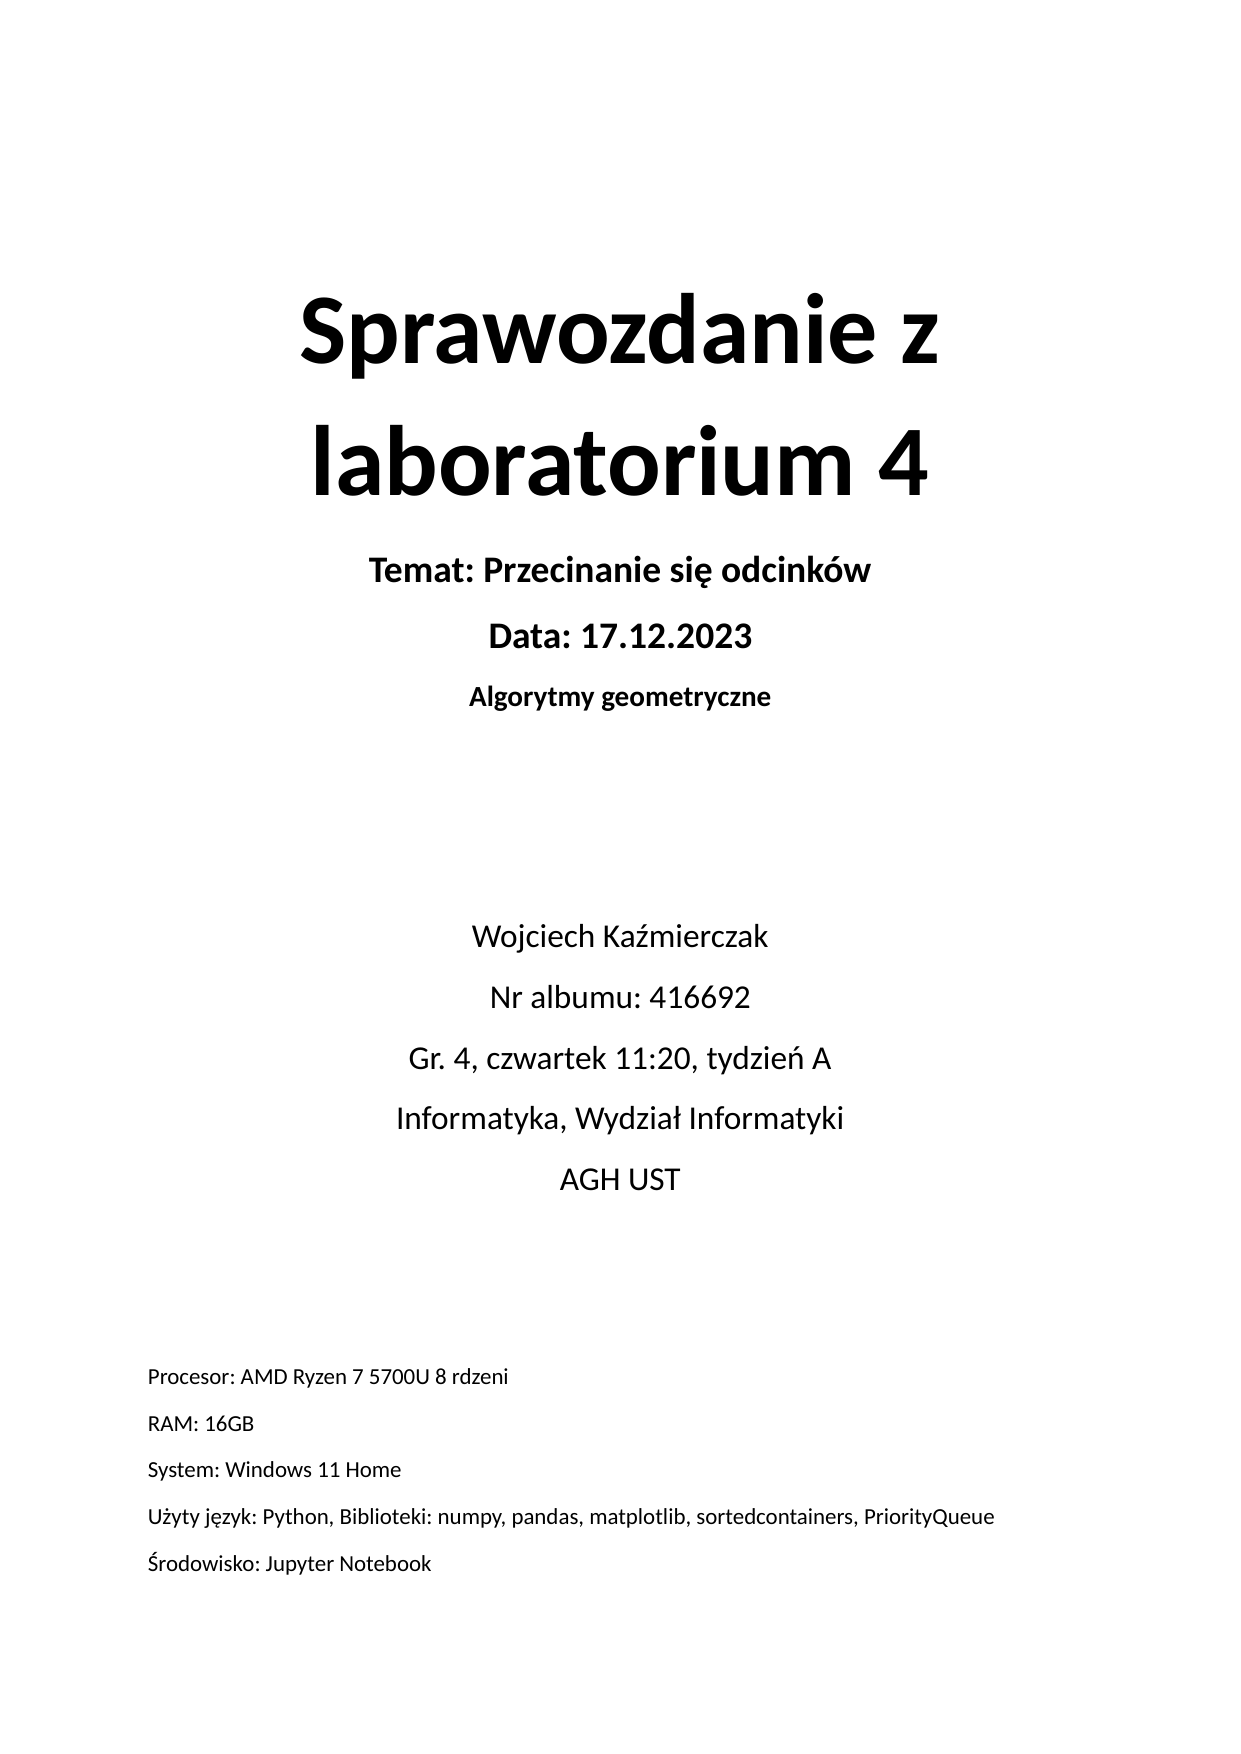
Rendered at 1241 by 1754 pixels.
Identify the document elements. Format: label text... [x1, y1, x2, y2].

text Informatyka, Wydział Informatyki [148, 1097, 1093, 1138]
text Temat: Przecinanie się odcinków [148, 546, 1093, 592]
text Data: 17.12.2023 [148, 612, 1093, 658]
text Nr albumu: 416692 [148, 976, 1093, 1017]
text System: Windows 11 Home [148, 1456, 1093, 1483]
text Wojciech Kaźmierczak [148, 916, 1093, 956]
text AGH UST [148, 1158, 1093, 1199]
text Procesor: AMD Ryzen 7 5700U 8 rdzeni [148, 1362, 1093, 1390]
text Algorytmy geometryczne [148, 678, 1093, 714]
text Sprawozdanie z laboratorium 4 [148, 266, 1093, 520]
text Użyty język: Python, Biblioteki: numpy, pandas, matplotlib, sortedcontainers, PriorityQueue [148, 1502, 1093, 1530]
text RAM: 16GB [148, 1409, 1093, 1437]
text Gr. 4, czwartek 11:20, tydzień A [148, 1037, 1093, 1077]
text Środowisko: Jupyter Notebook [148, 1549, 1093, 1577]
